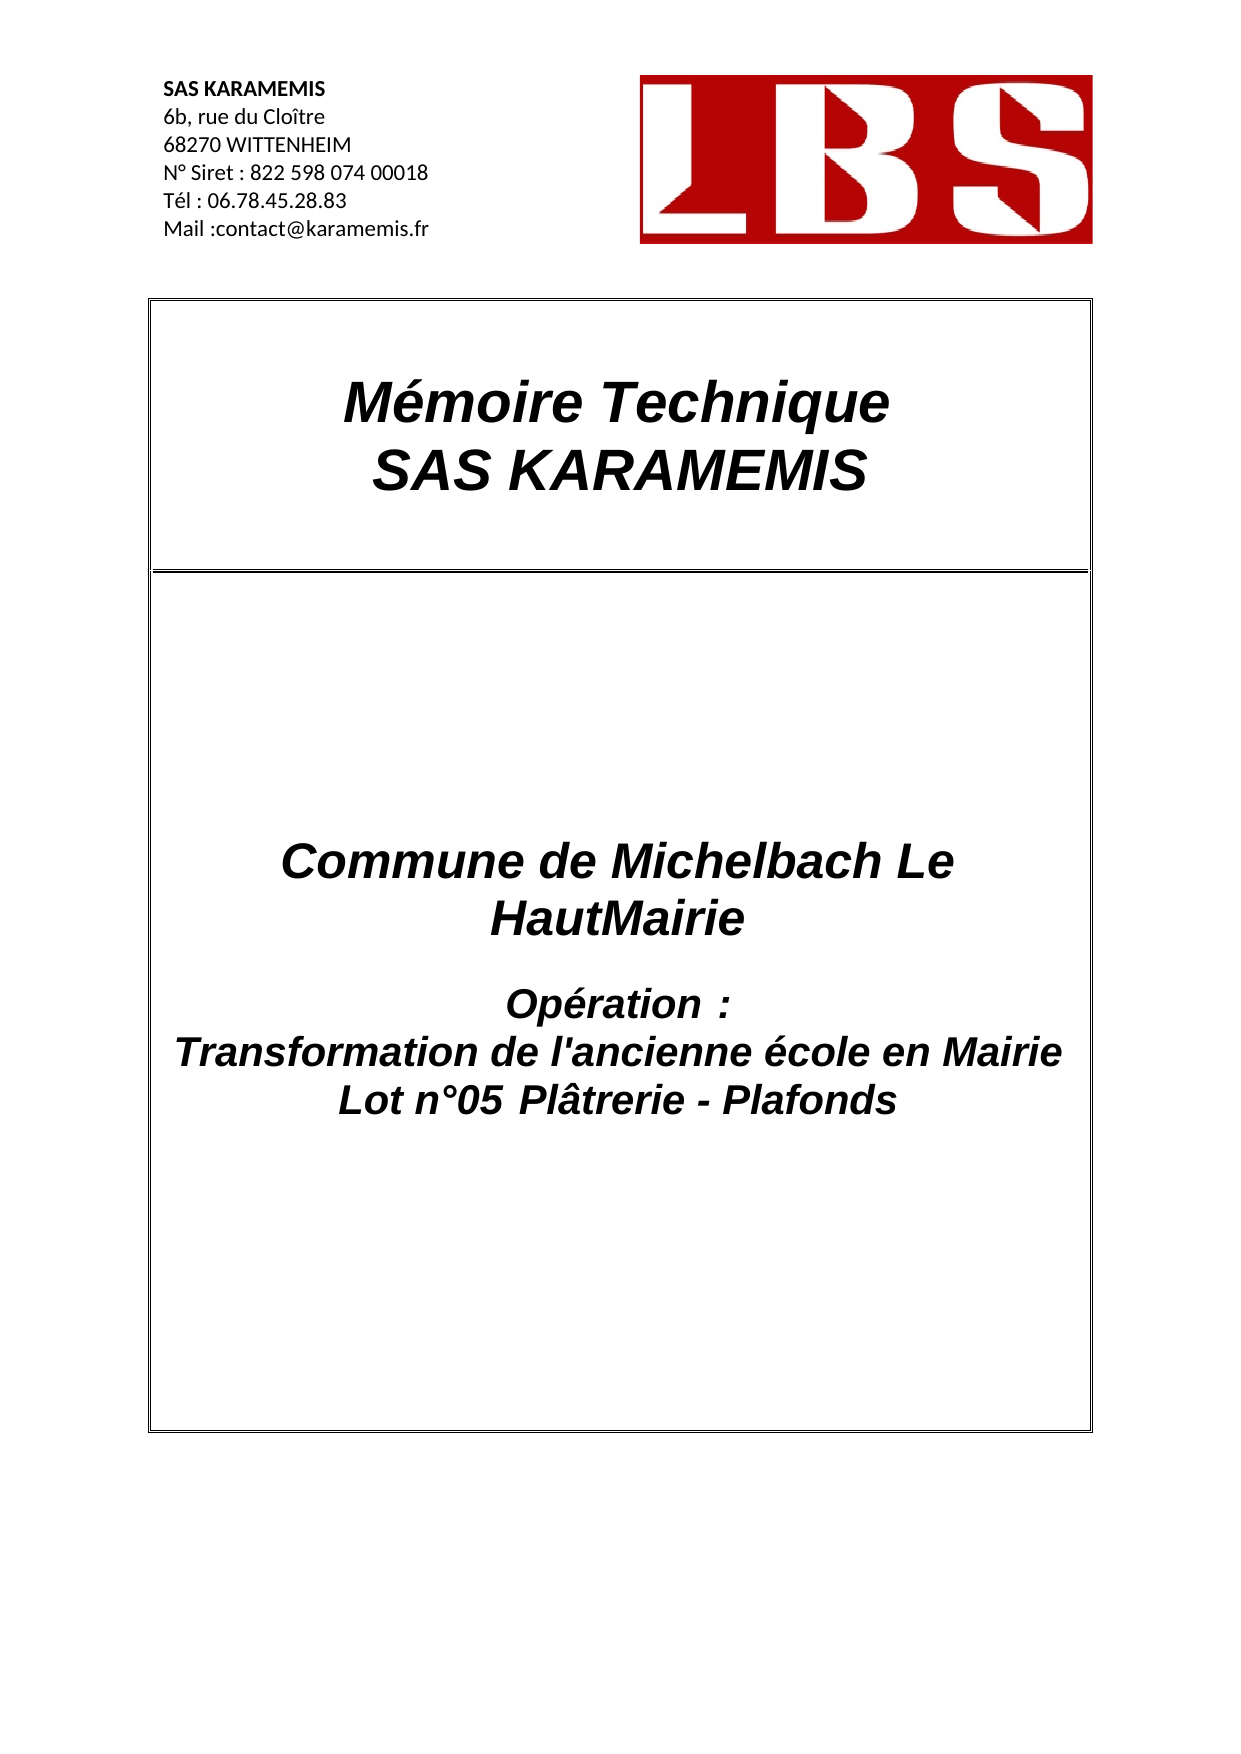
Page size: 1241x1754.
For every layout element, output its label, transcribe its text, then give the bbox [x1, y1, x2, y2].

table_header Mémoire Technique SAS KARAMEMIS [151, 301, 1090, 569]
picture [639, 75, 1093, 244]
table_cell Commune de Michelbach Le Haut Opération : Transformation de l'ancienne école en Mairie Lot n°05 Plâtrerie - Plafonds [149, 569, 1091, 1430]
